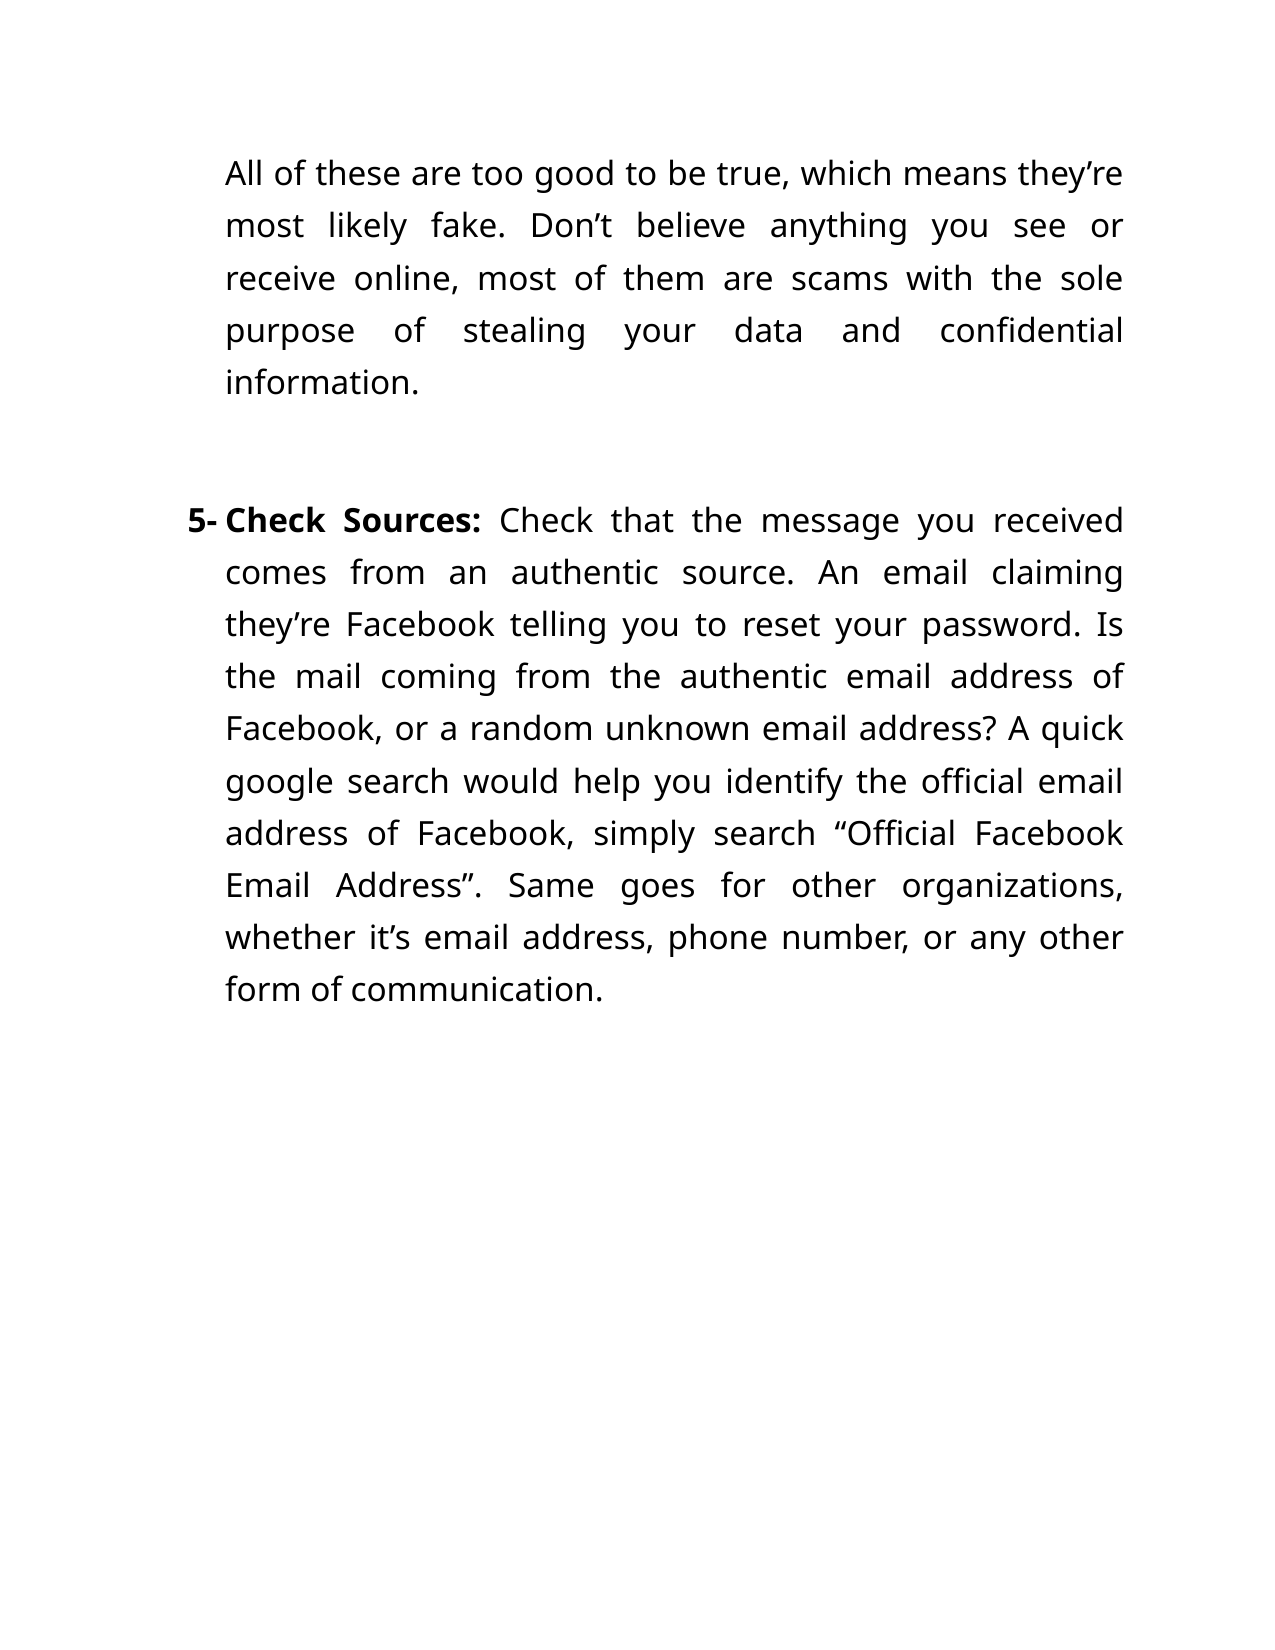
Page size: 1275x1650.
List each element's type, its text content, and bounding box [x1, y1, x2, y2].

list Check Sources: Check that the message you received comes from an authentic source. An email claiming they’re Facebook telling you to reset your password. Is the mail coming from the authentic email address of Facebook, or a random unknown email address? A quick google search would help you identify the official email address of Facebook, simply search “Official Facebook Email Address”. Same goes for other organizations, whether it’s email address, phone number, or any other form of communication. [187, 496, 1125, 1012]
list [187, 150, 1125, 404]
